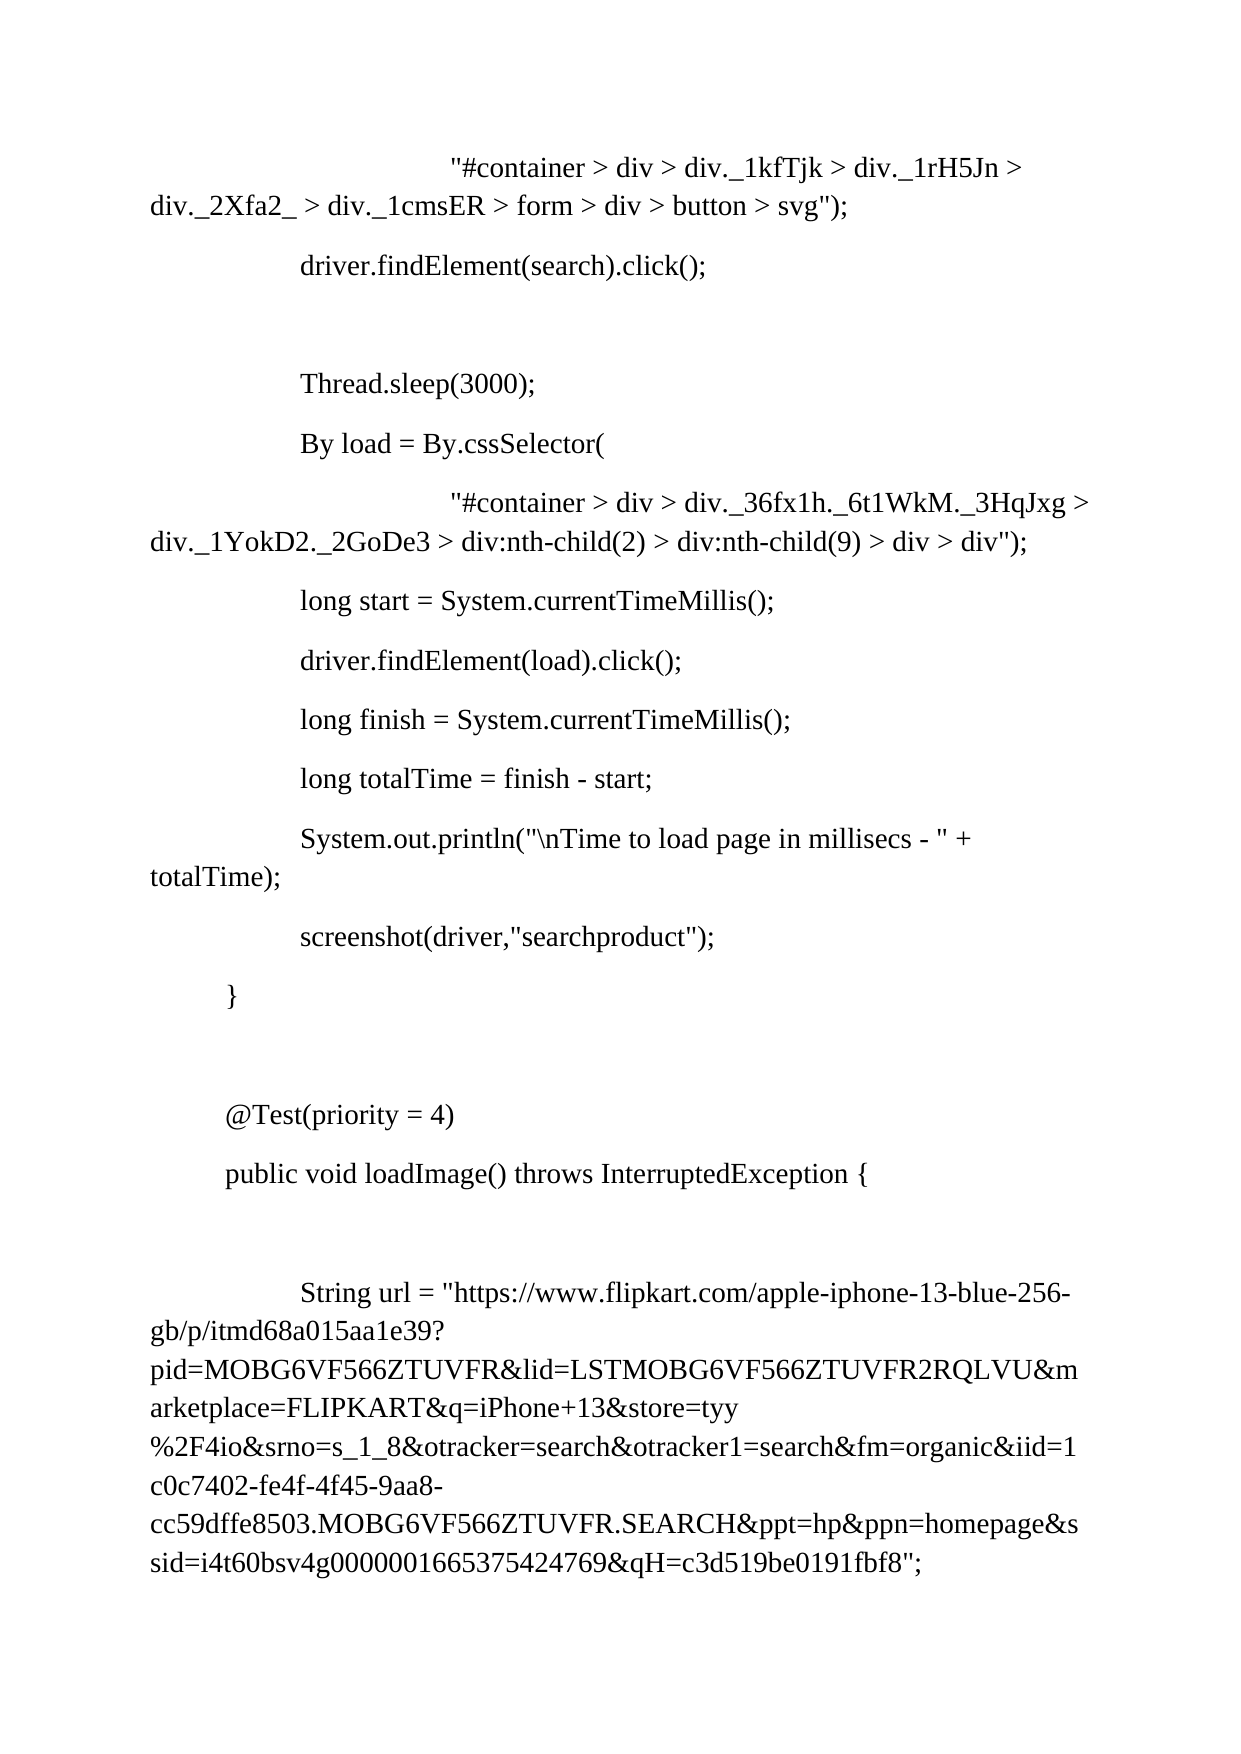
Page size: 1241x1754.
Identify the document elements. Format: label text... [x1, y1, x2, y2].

text driver.findElement(search).click(); [150, 248, 1090, 281]
text String url = "https://www.flipkart.com/apple-iphone-13-blue-256-gb/p/itmd68a015aa1e39?pid=MOBG6VF566ZTUVFR&lid=LSTMOBG6VF566ZTUVFR2RQLVU&marketplace=FLIPKART&q=iPhone+13&store=tyy%2F4io&srno=s_1_8&otracker=search&otracker1=search&fm=organic&iid=1c0c7402-fe4f-4f45-9aa8-cc59dffe8503.MOBG6VF566ZTUVFR.SEARCH&ppt=hp&ppn=homepage&ssid=i4t60bsv4g0000001665375424769&qH=c3d519be0191fbf8"; [150, 1275, 1090, 1578]
text screenshot(driver,"searchproduct"); [150, 919, 1090, 952]
text long finish = System.currentTimeMillis(); [150, 702, 1090, 736]
text "#container > div > div._1kfTjk > div._1rH5Jn > div._2Xfa2_ > div._1cmsER > form > div > button > svg"); [150, 150, 1090, 222]
text By load = By.cssSelector( [150, 426, 1090, 459]
text "#container > div > div._36fx1h._6t1WkM._3HqJxg > div._1YokD2._2GoDe3 > div:nth-child(2) > div:nth-child(9) > div > div"); [150, 485, 1090, 557]
text } [150, 978, 1090, 1012]
text System.out.println("\nTime to load page in millisecs - " + totalTime); [150, 821, 1090, 893]
text public void loadImage() throws InterruptedException { [150, 1156, 1090, 1190]
text long start = System.currentTimeMillis(); [150, 583, 1090, 617]
text @Test(priority = 4) [150, 1097, 1090, 1130]
text driver.findElement(load).click(); [150, 643, 1090, 676]
text Thread.sleep(3000); [150, 367, 1090, 400]
text long totalTime = finish - start; [150, 761, 1090, 795]
